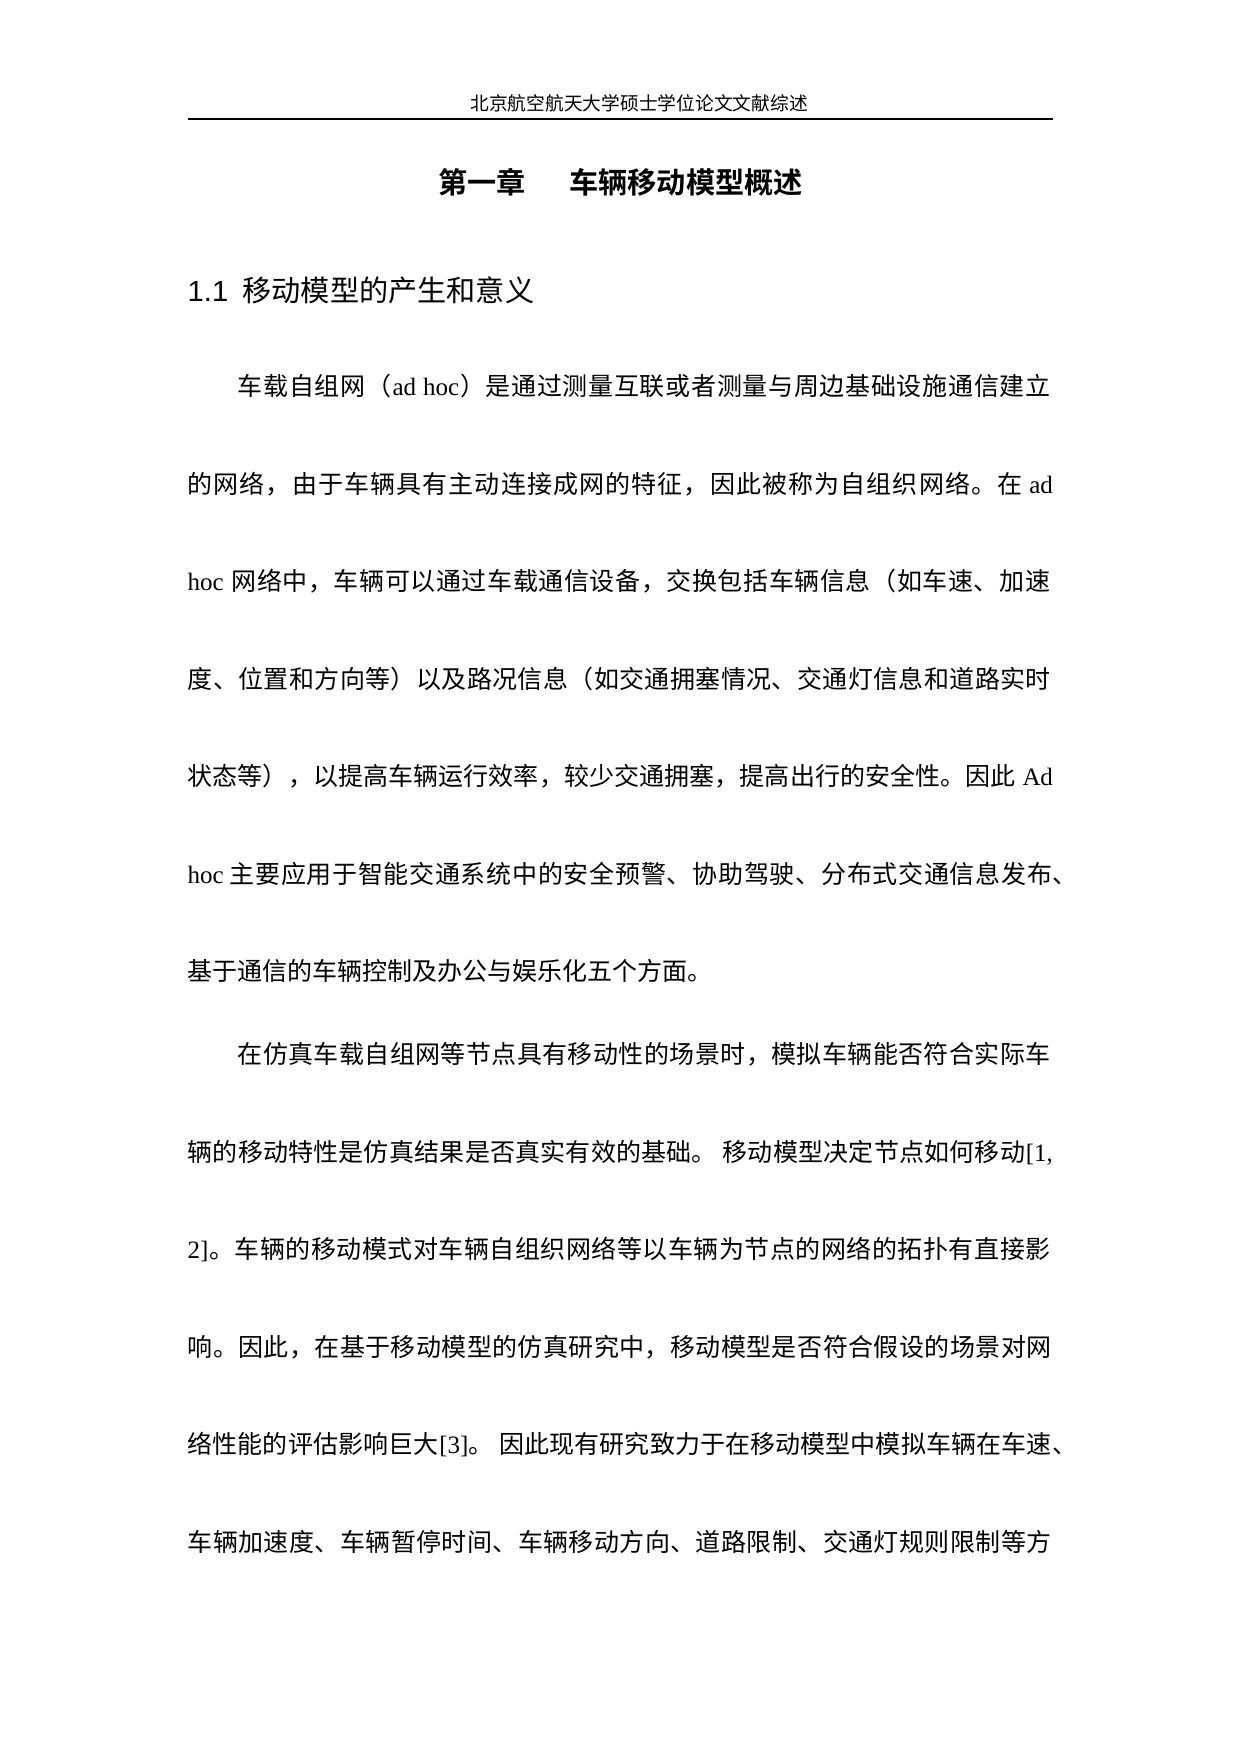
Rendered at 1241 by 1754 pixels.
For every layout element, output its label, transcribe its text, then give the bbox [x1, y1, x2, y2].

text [187, 1021, 1053, 1573]
text 车载自组网（ad hoc）是通过测量互联或者测量与周边基础设施通信建立的网络，由于车辆具有主动连接成网的特征，因此被称为自组织网络。在ad hoc 网络中，车辆可以通过车载通信设备，交换包括车辆信息（如车速、加速度、位置和方向等）以及路况信息（如交通拥塞情况、交通灯信息和道路实时状态等），以提高车辆运行效率，较少交通拥塞，提高出行的安全性。因此Ad hoc主要应用于智能交通系统中的安全预警、协助驾驶、分布式交通信息发布、基于通信的车辆控制及办公与娱乐化五个方面。 [187, 352, 1053, 1002]
subtitle 车辆移动模型概述 [187, 148, 1053, 213]
subtitle 移动模型的产生和意义 [187, 257, 1053, 322]
